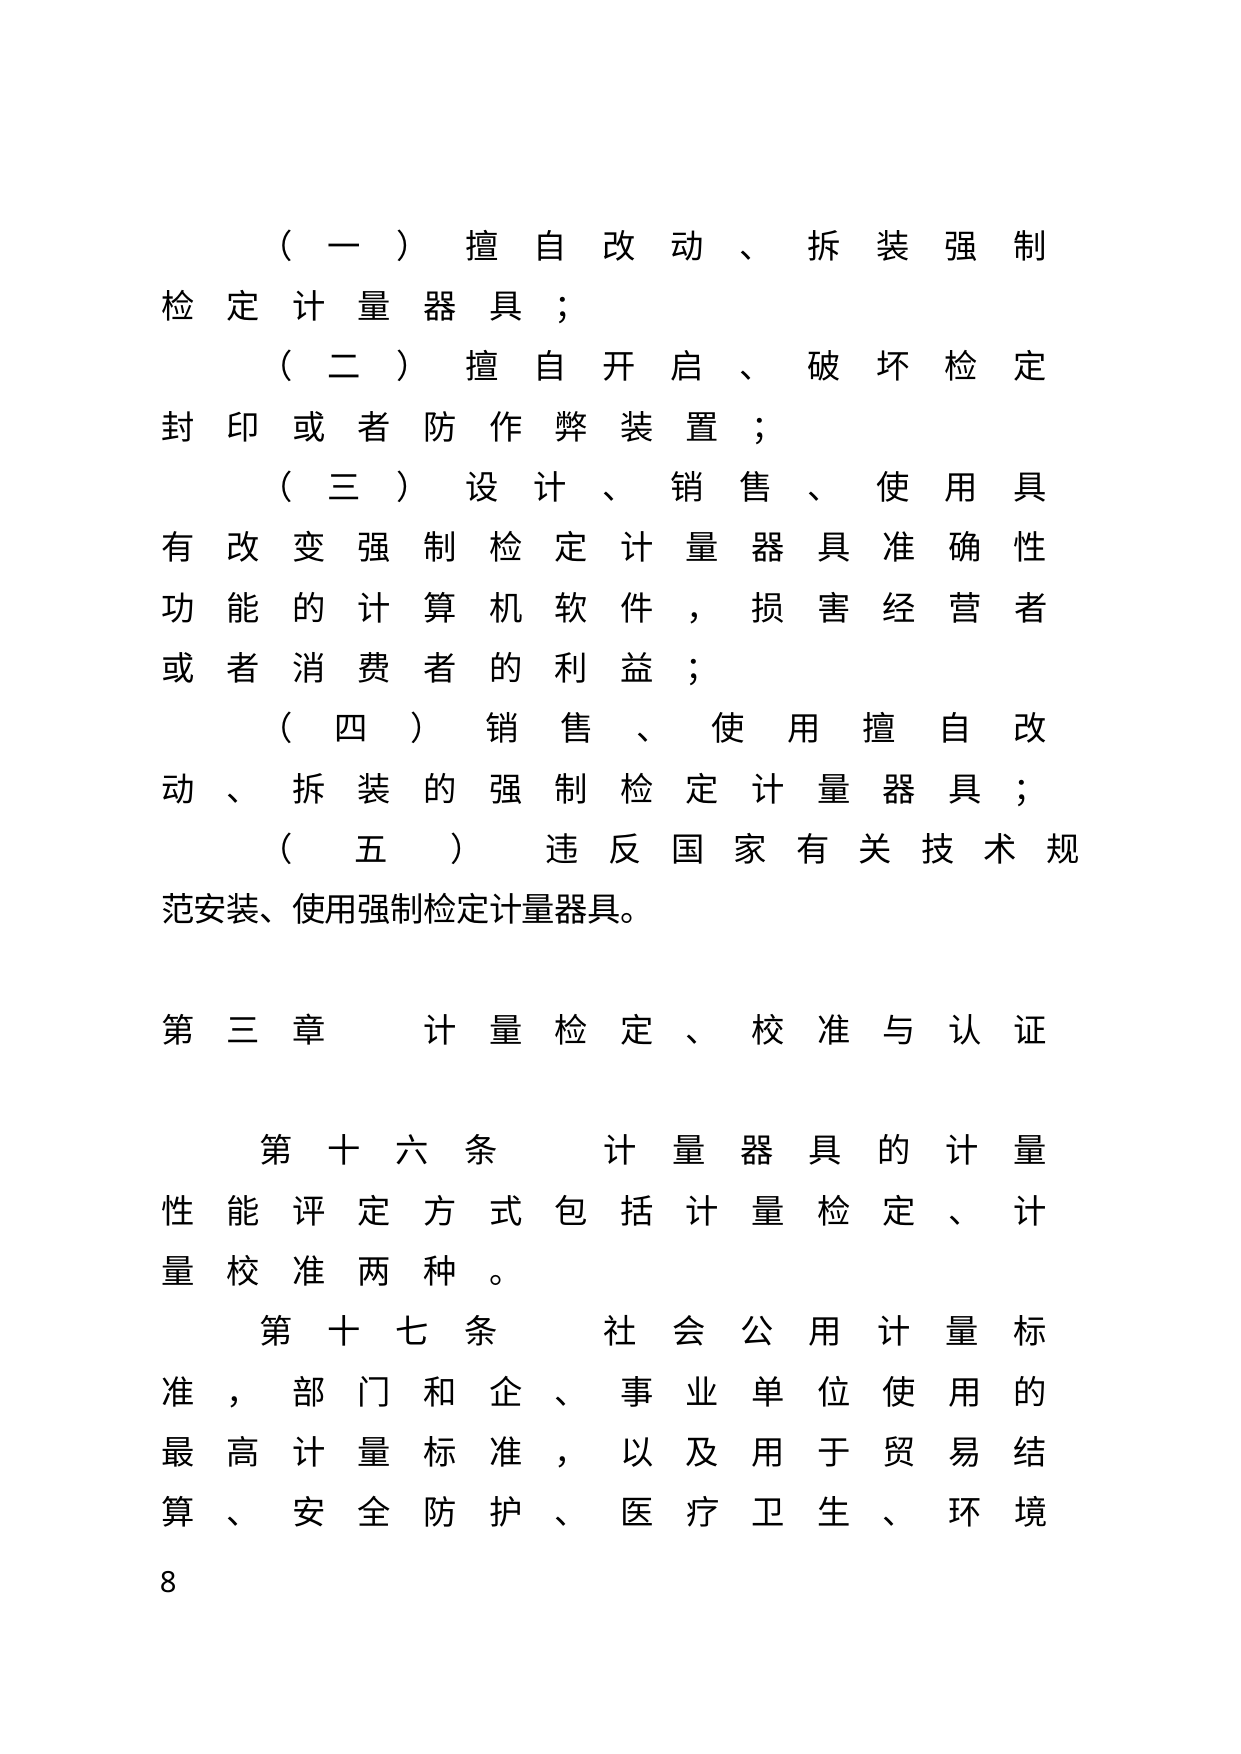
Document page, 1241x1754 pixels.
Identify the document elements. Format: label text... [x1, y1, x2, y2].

text （四）销售、使用擅自改动、拆装的强制检定计量器具； [161, 696, 1079, 817]
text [161, 1299, 1079, 1540]
text （三）设计、销售、使用具有改变强制检定计量器具准确性功能的计算机软件，损害经营者或者消费者的利益； [161, 455, 1079, 696]
text 第十六条 计量器具的计量性能评定方式包括计量检定、计量校准两种。 [161, 1118, 1079, 1299]
text （五）违反国家有关技术规范安装、使用强制检定计量器具。 [161, 817, 1079, 937]
text 第三章 计量检定、校准与认证 [161, 998, 1079, 1058]
text （一）擅自改动、拆装强制检定计量器具； [161, 213, 1079, 334]
text （二）擅自开启、破坏检定封印或者防作弊装置； [161, 334, 1079, 455]
